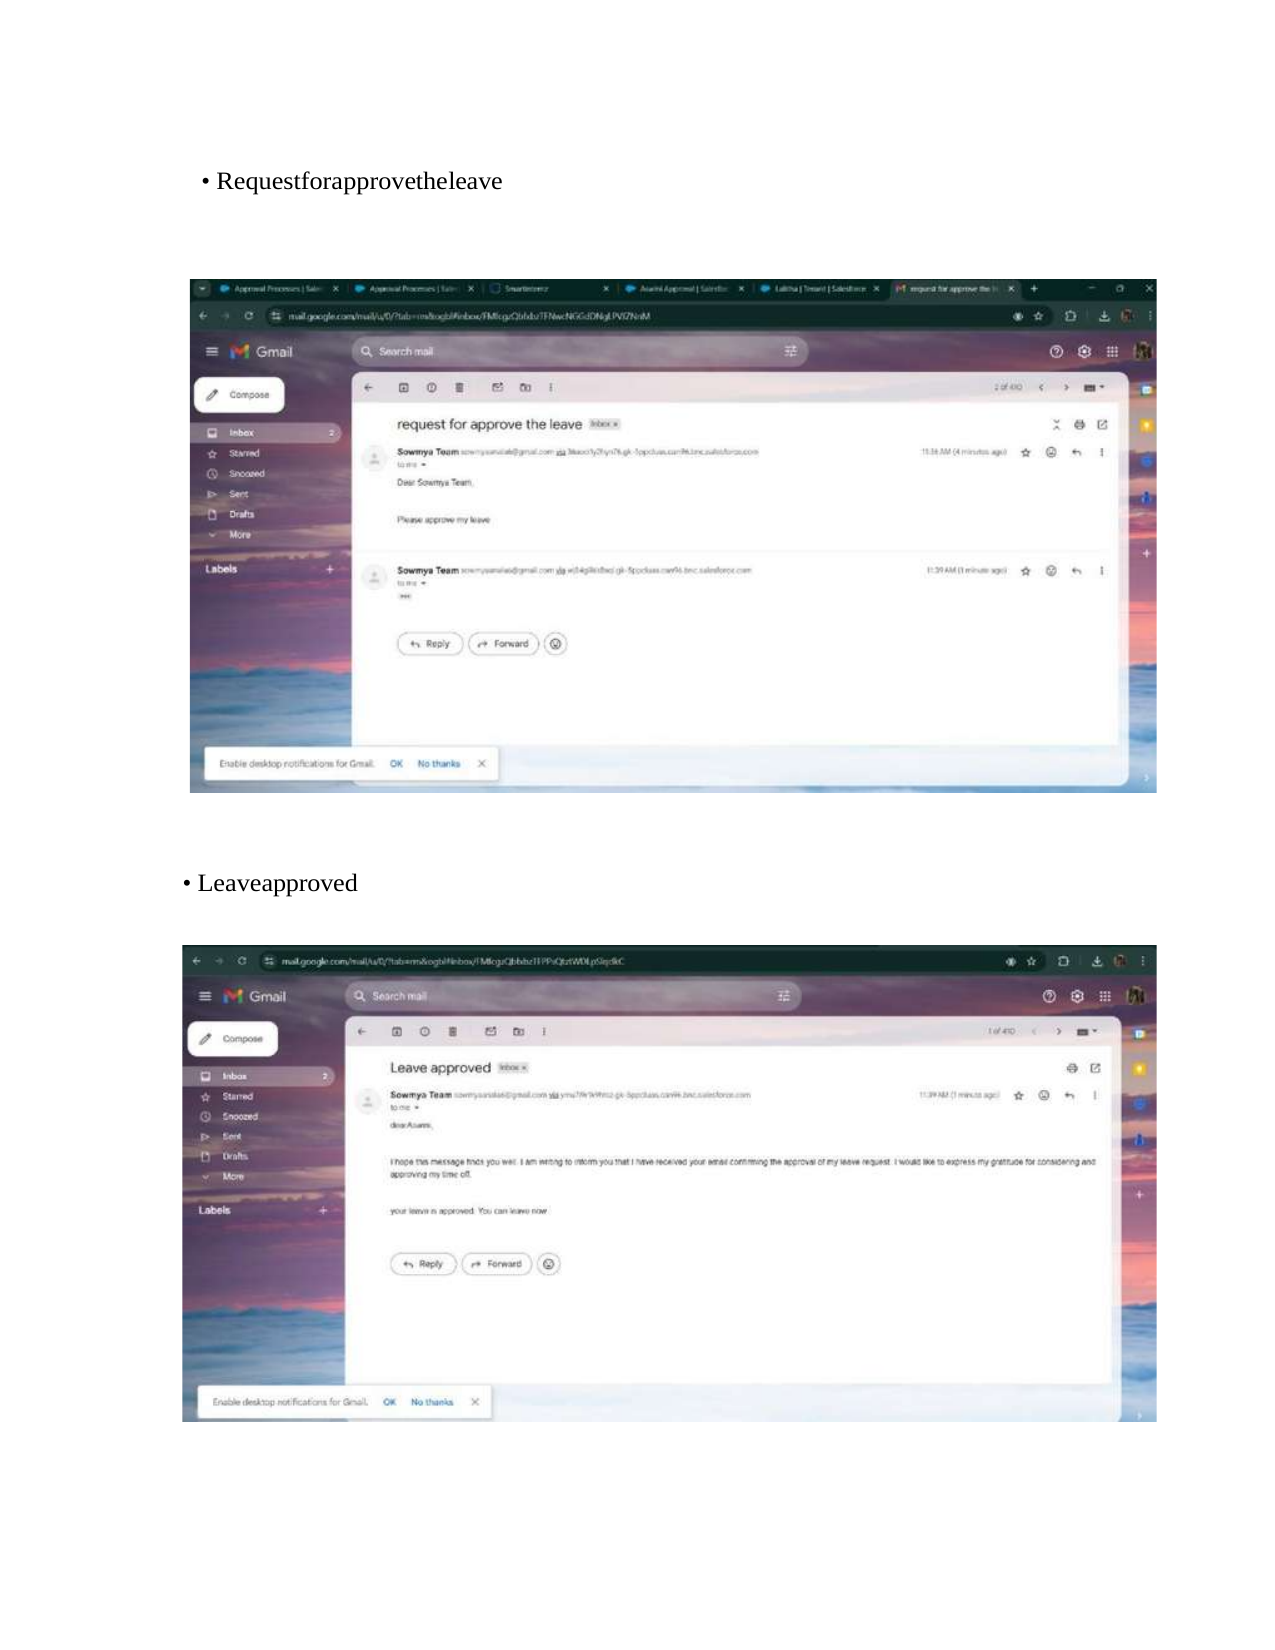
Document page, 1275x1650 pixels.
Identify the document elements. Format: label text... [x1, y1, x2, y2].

picture [182, 945, 1157, 1422]
list Requestforapprovetheleave [201, 166, 1275, 194]
picture [189, 279, 1157, 793]
list Leaveapproved [182, 868, 1275, 897]
